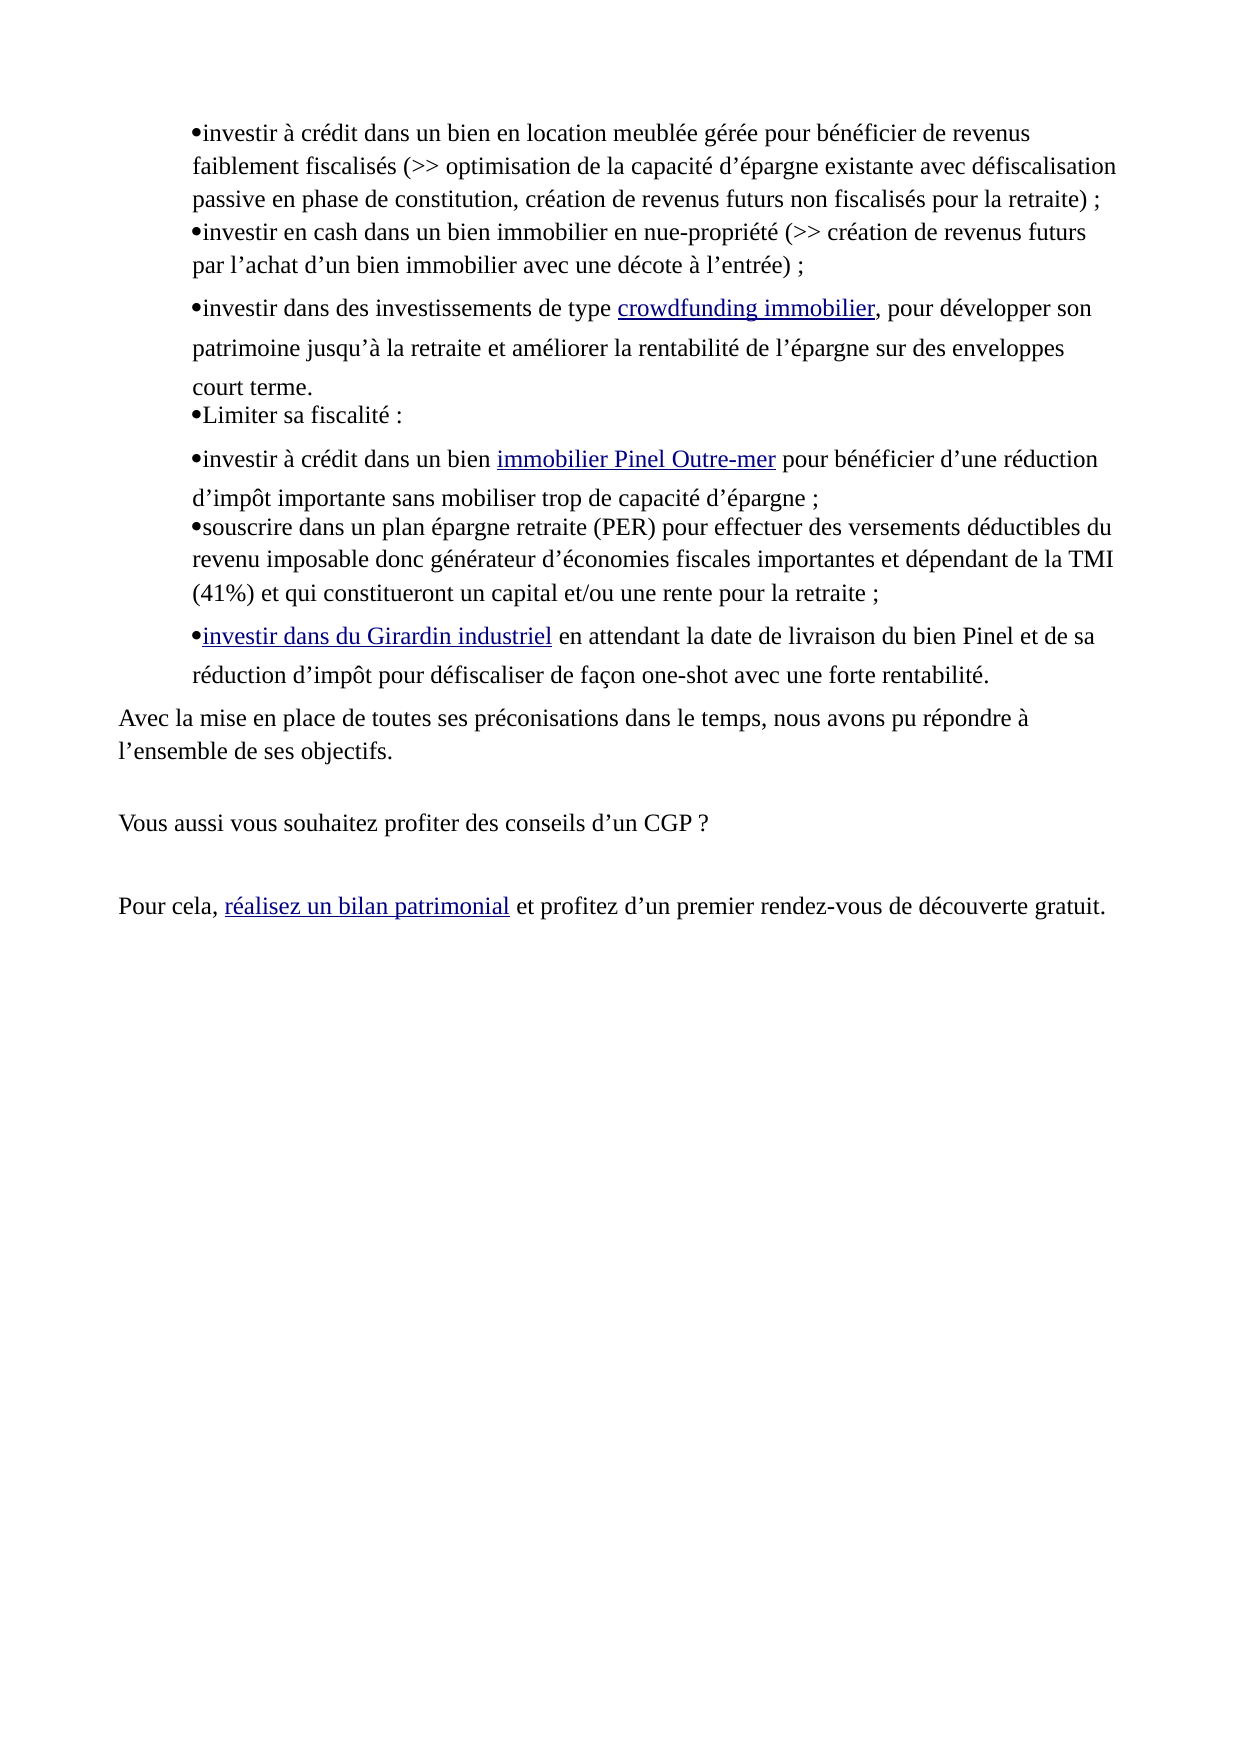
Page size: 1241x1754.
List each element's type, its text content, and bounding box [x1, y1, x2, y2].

list souscrire dans un plan épargne retraite (PER) pour effectuer des versements déductibles du revenu imposable donc générateur d’économies fiscales importantes et dépendant de la TMI (41%) et qui constitueront un capital et/ou une rente pour la retraite ; [192, 512, 1122, 606]
list investir dans du Girardin industriel en attendant la date de livraison du bien Pinel et de sa réduction d’impôt pour défiscaliser de façon one-shot avec une forte rentabilité. [192, 611, 1122, 689]
list Limiter sa fiscalité : [192, 400, 1122, 429]
list investir dans des investissements de type crowdfunding immobilier, pour développer son patrimoine jusqu’à la retraite et améliorer la rentabilité de l’épargne sur des enveloppes court terme. [192, 283, 1122, 400]
text Vous aussi vous souhaitez profiter des conseils d’un CGP ? [118, 808, 1122, 837]
text Pour cela, réalisez un bilan patrimonial et profitez d’un premier rendez-vous de découverte gratuit. [118, 881, 1122, 919]
list investir à crédit dans un bien immobilier Pinel Outre-mer pour bénéficier d’une réduction d’impôt importante sans mobiliser trop de capacité d’épargne ; [192, 433, 1122, 512]
list investir en cash dans un bien immobilier en nue-propriété (>> création de revenus futurs par l’achat d’un bien immobilier avec une décote à l’entrée) ; [192, 217, 1122, 279]
text Avec la mise en place de toutes ses préconisations dans le temps, nous avons pu répondre à l’ensemble de ses objectifs. [118, 703, 1122, 765]
list investir à crédit dans un bien en location meublée gérée pour bénéficier de revenus faiblement fiscalisés (>> optimisation de la capacité d’épargne existante avec défiscalisation passive en phase de constitution, création de revenus futurs non fiscalisés pour la retraite) ; [192, 118, 1122, 213]
